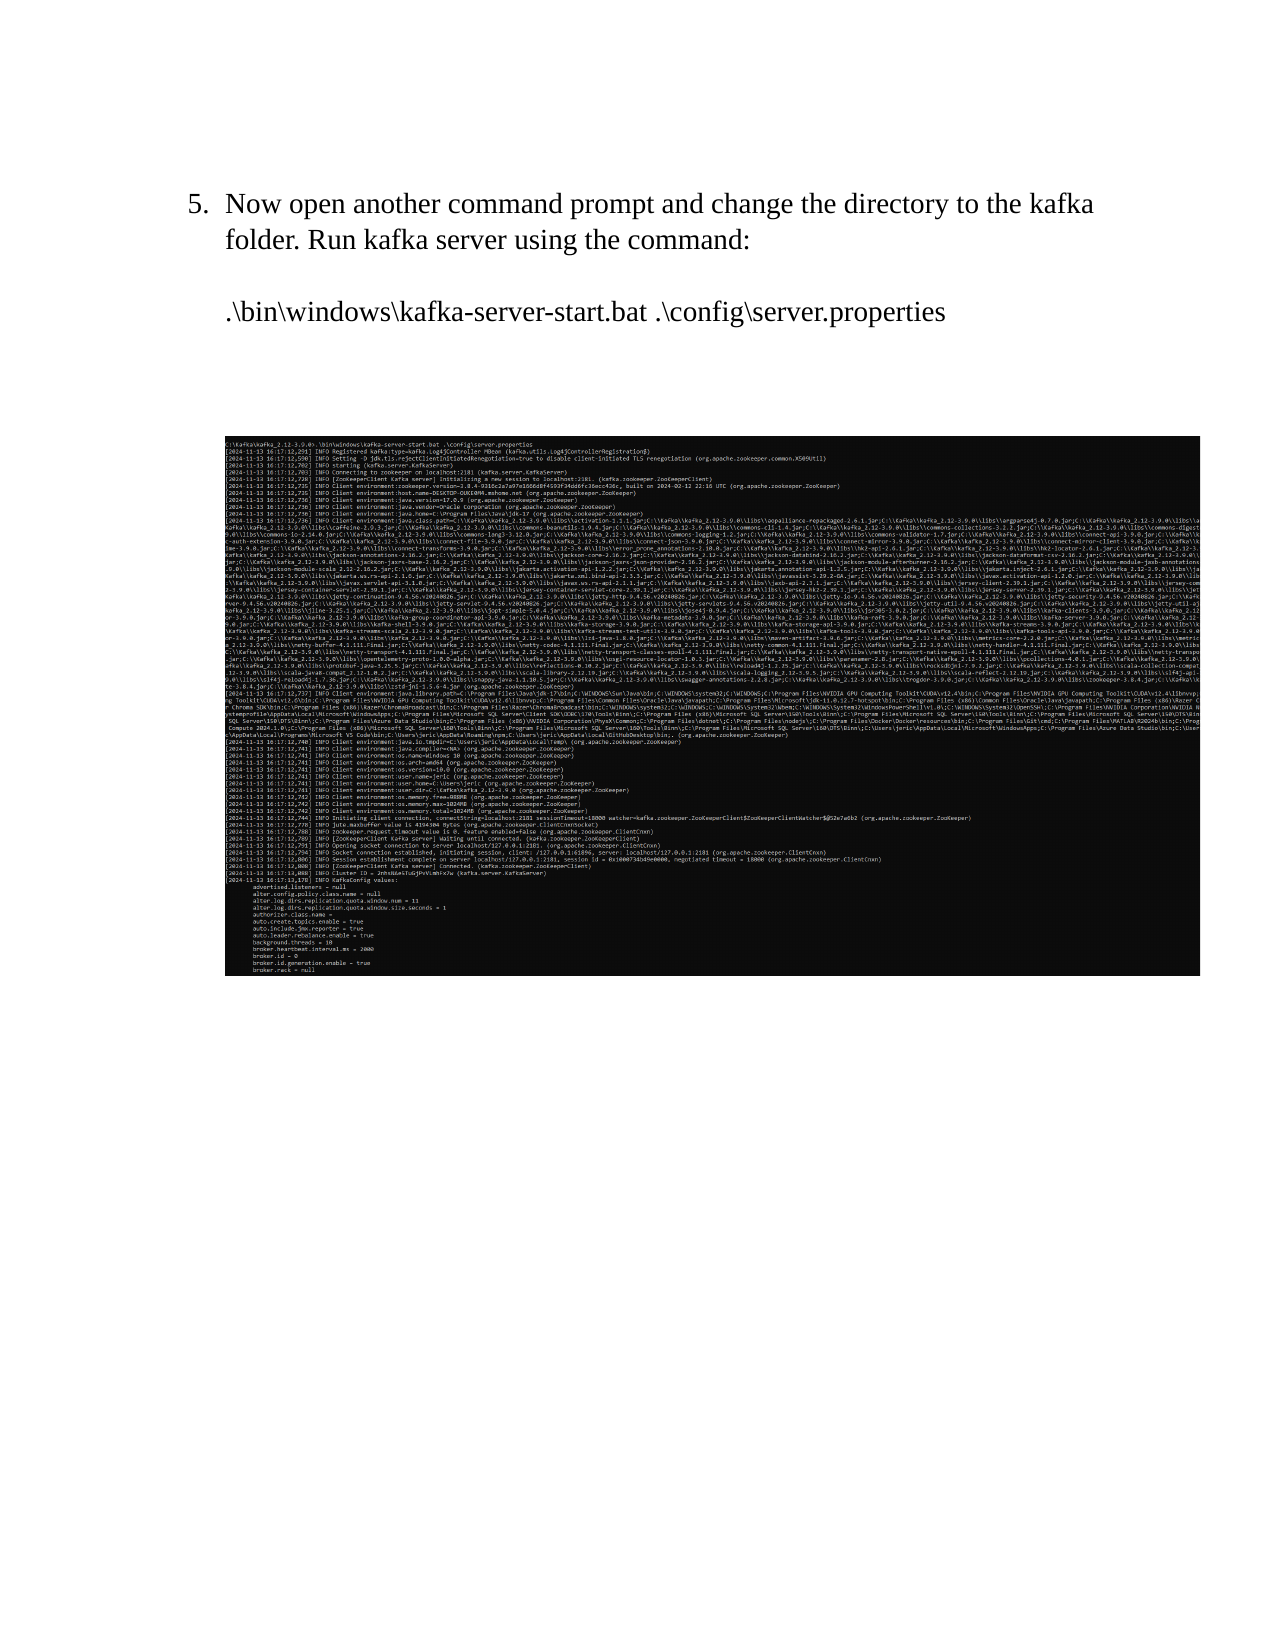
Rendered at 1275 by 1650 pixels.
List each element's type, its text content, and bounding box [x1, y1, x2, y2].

list .\bin\windows\kafka-server-start.bat .\config\server.properties [225, 294, 1125, 328]
list Now open another command prompt and change the directory to the kafka folder. Run kafka server using the command: [187, 186, 1125, 256]
picture [225, 436, 1200, 976]
